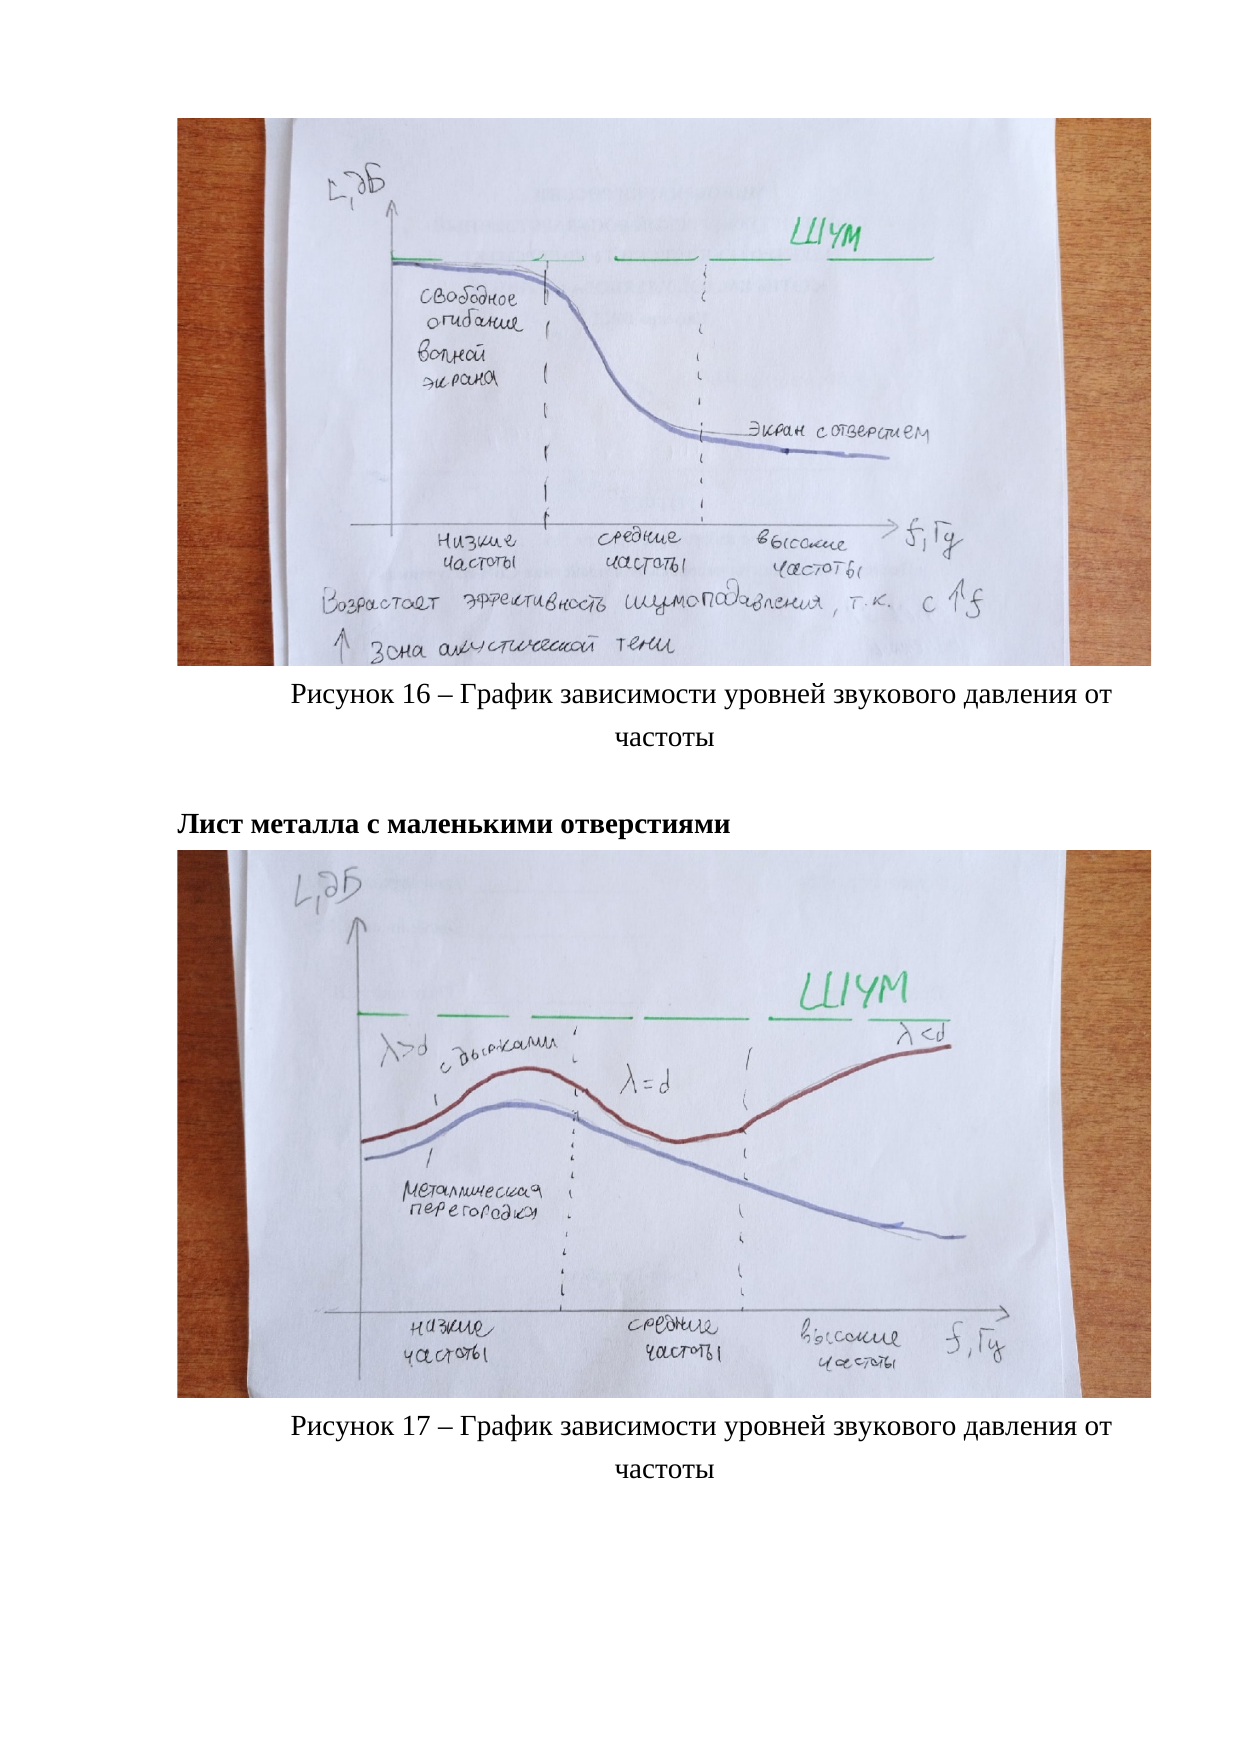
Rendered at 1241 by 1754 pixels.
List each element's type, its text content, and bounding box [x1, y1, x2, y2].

text Лист металла с маленькими отверстиями [177, 807, 1152, 840]
picture [177, 850, 1152, 1398]
text Рисунок 17 – График зависимости уровней звукового давления от частоты [177, 1408, 1152, 1485]
text Рисунок 16 – График зависимости уровней звукового давления от частоты [177, 676, 1152, 753]
picture [177, 118, 1152, 666]
